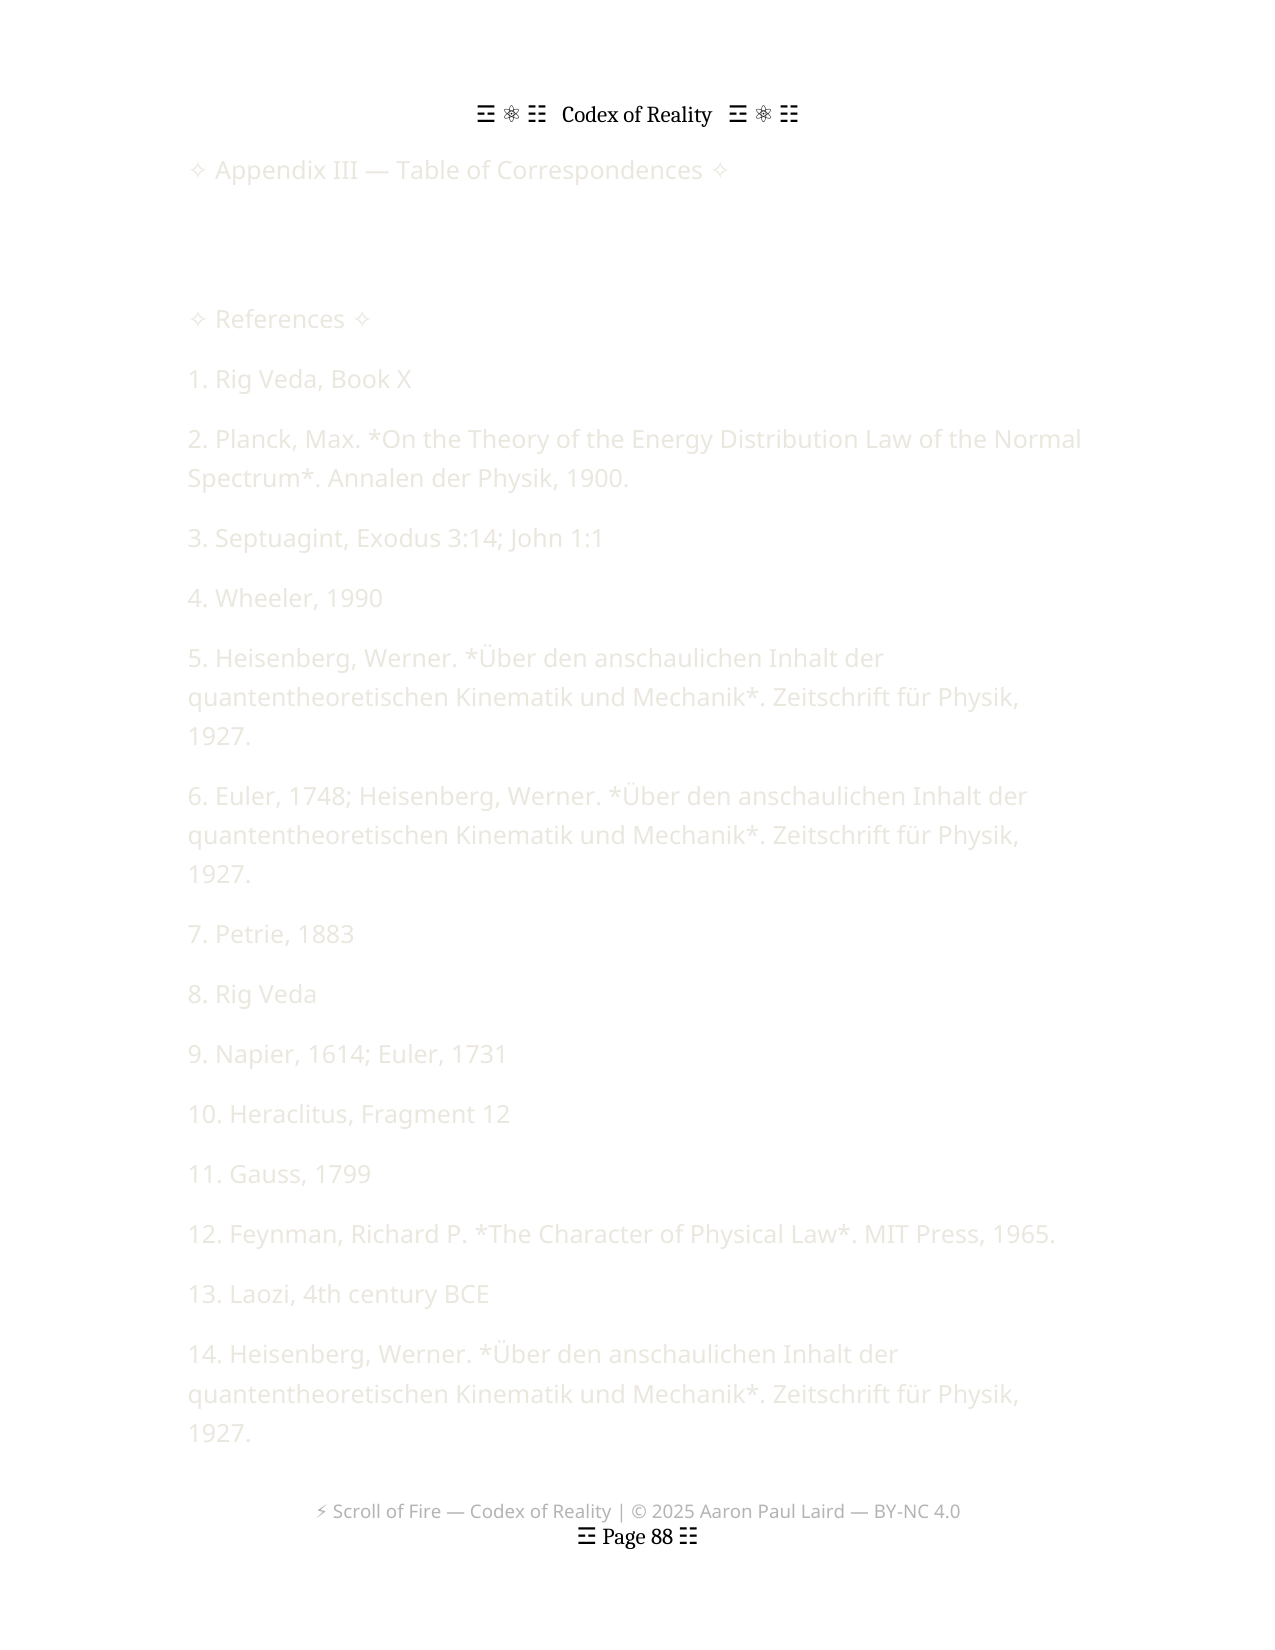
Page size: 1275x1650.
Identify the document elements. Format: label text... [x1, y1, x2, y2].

text 14. Heisenberg, Werner. *Über den anschaulichen Inhalt der quantentheoretischen Kinematik und Mechanik*. Zeitschrift für Physik, 1927. [187, 1337, 1087, 1449]
text 2. Planck, Max. *On the Theory of the Energy Distribution Law of the Normal Spectrum*. Annalen der Physik, 1900. [187, 421, 1087, 494]
text 5. Heisenberg, Werner. *Über den anschaulichen Inhalt der quantentheoretischen Kinematik und Mechanik*. Zeitschrift für Physik, 1927. [187, 641, 1087, 753]
text 1. Rig Veda, Book X [187, 361, 1087, 395]
text ✧ Appendix III — Table of Correspondences ✧ [187, 152, 1087, 186]
text 4. Wheeler, 1990 [187, 581, 1087, 614]
text 13. Laozi, 4th century BCE [187, 1277, 1087, 1311]
text 7. Petrie, 1883 [187, 917, 1087, 951]
text 12. Feynman, Richard P. *The Character of Physical Law*. MIT Press, 1965. [187, 1217, 1087, 1251]
text 9. Napier, 1614; Euler, 1731 [187, 1037, 1087, 1071]
text 6. Euler, 1748; Heisenberg, Werner. *Über den anschaulichen Inhalt der quantentheoretischen Kinematik und Mechanik*. Zeitschrift für Physik, 1927. [187, 779, 1087, 891]
text 3. Septuagint, Exodus 3:14; John 1:1 [187, 521, 1087, 554]
text ✧ References ✧ [187, 301, 1087, 335]
text 11. Gauss, 1799 [187, 1157, 1087, 1191]
text 8. Rig Veda [187, 977, 1087, 1011]
text 10. Heraclitus, Fragment 12 [187, 1097, 1087, 1131]
